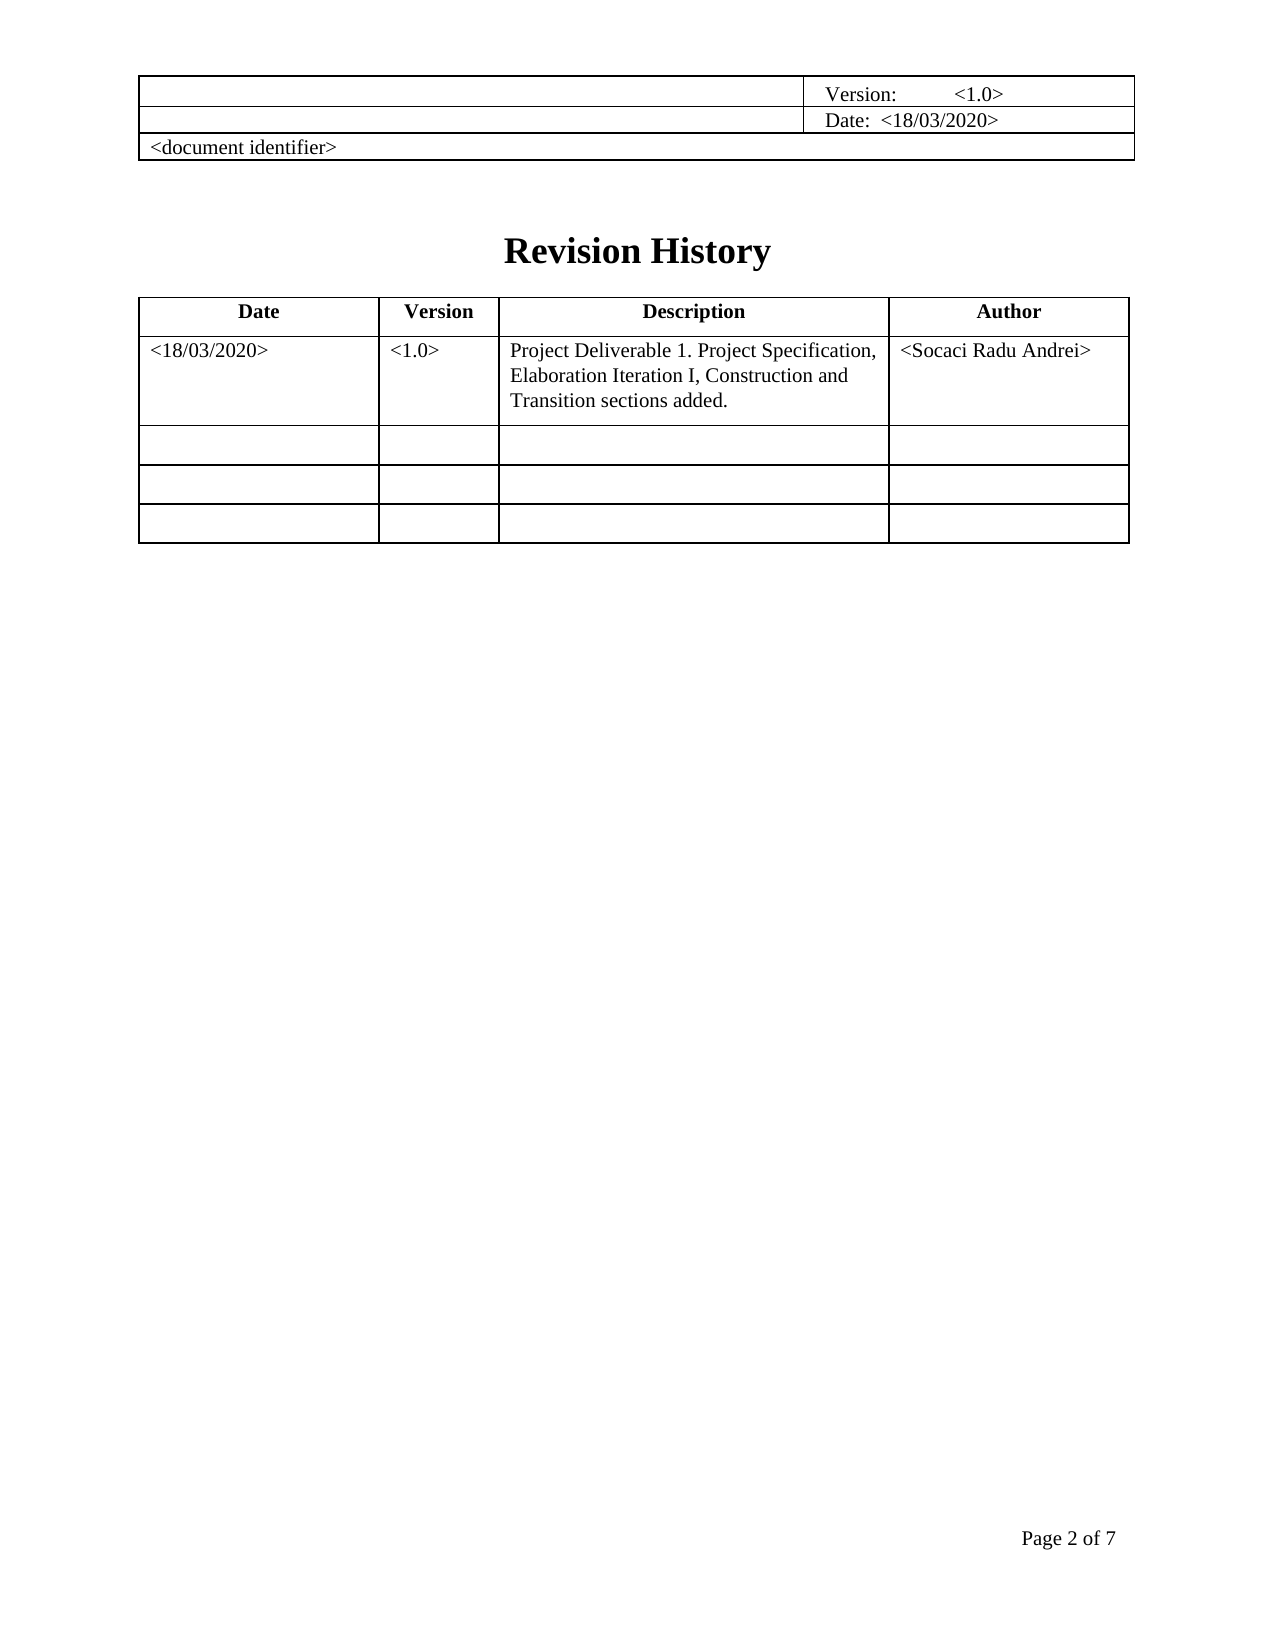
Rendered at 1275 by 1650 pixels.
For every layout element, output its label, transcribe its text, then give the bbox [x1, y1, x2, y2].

table_cell [500, 466, 888, 503]
table_cell [890, 505, 1128, 542]
title Revision History [150, 228, 1125, 272]
table_cell <Socaci Radu Andrei> [890, 337, 1128, 425]
table_header Author [890, 298, 1128, 336]
table_cell [890, 426, 1128, 464]
table_cell [140, 426, 378, 464]
table_cell <1.0> [380, 337, 498, 425]
table_cell [500, 505, 888, 542]
table_header Description [500, 298, 888, 336]
table_cell [500, 426, 888, 464]
table_cell <18/03/2020> [140, 337, 378, 425]
table_cell [890, 466, 1128, 503]
table_cell [380, 426, 498, 464]
table_cell [380, 505, 498, 542]
table_header Version [380, 298, 498, 336]
table_cell Project Deliverable 1. Project Specification, Elaboration Iteration I, Construction and Transition sections added. [500, 337, 888, 425]
table_cell [140, 505, 378, 542]
table_cell [380, 466, 498, 503]
table_cell [140, 466, 378, 503]
table_header Date [140, 298, 378, 336]
